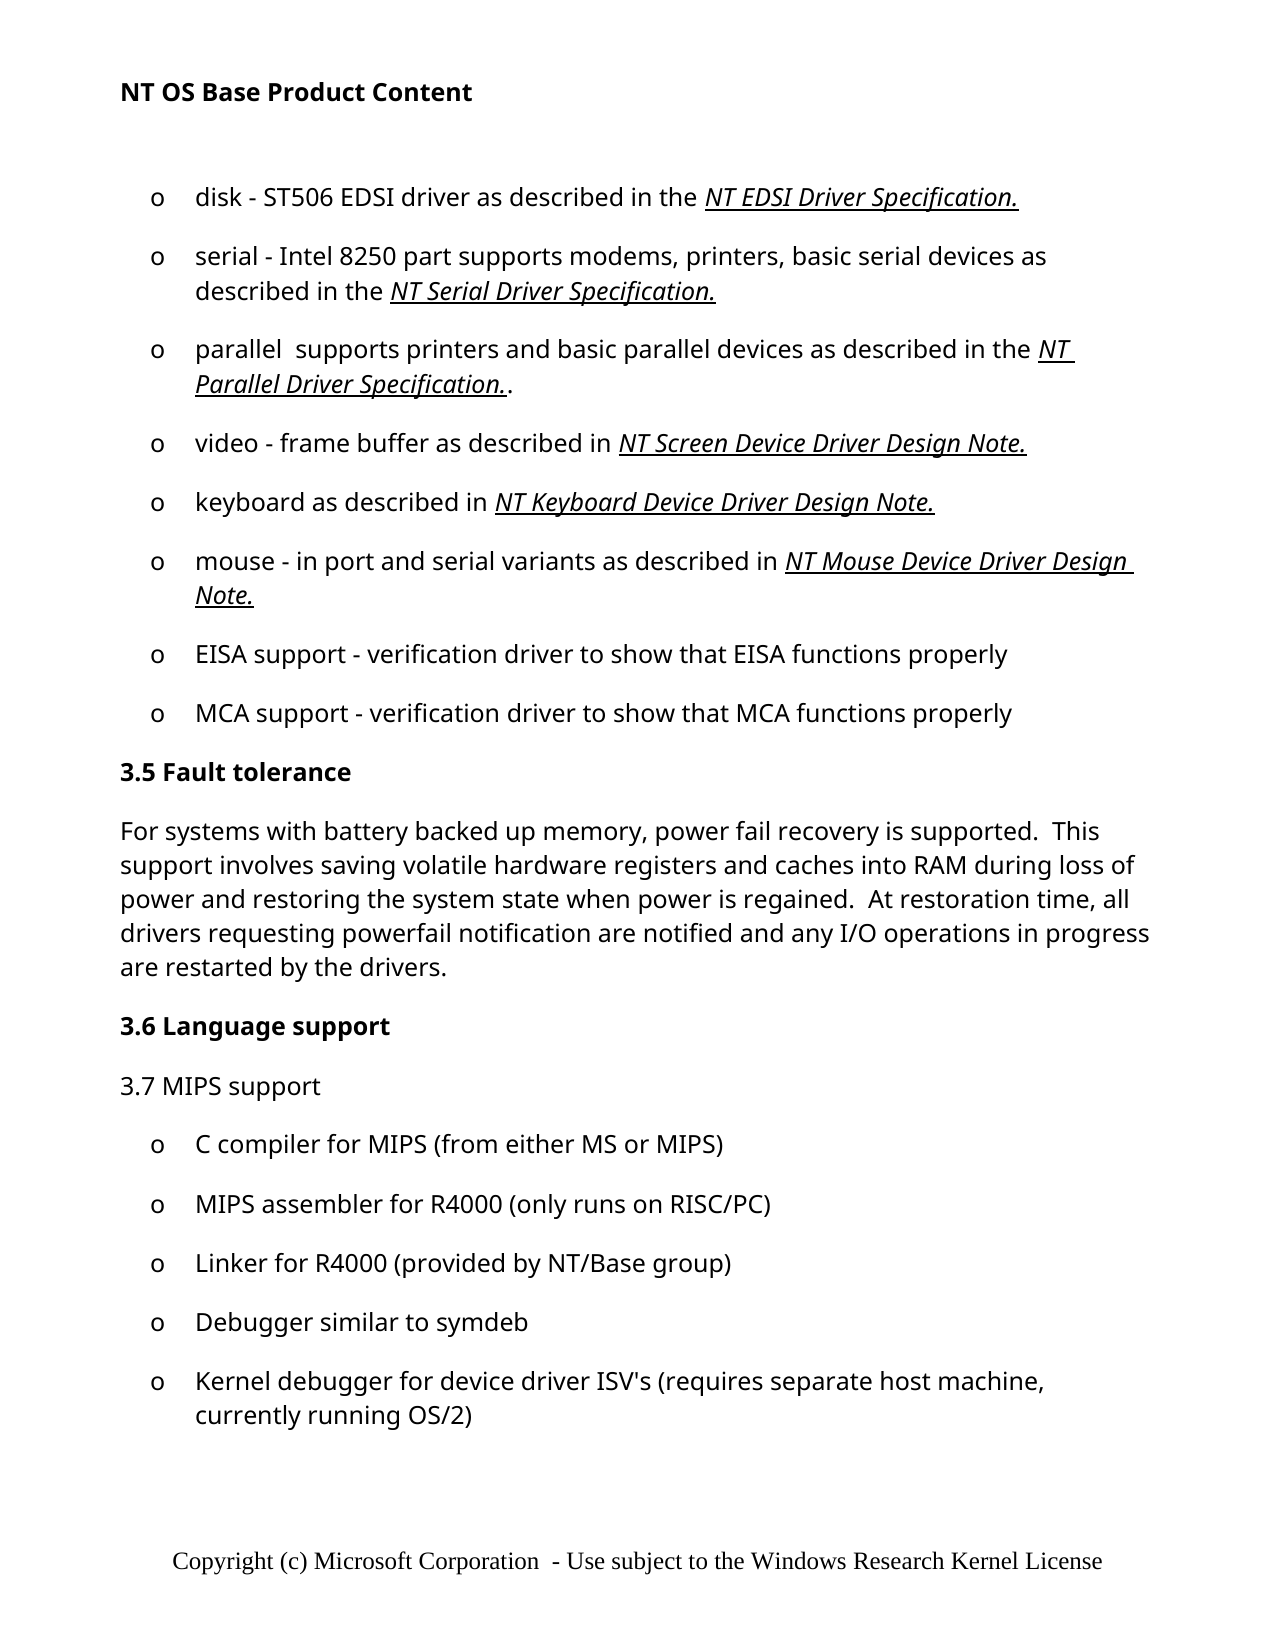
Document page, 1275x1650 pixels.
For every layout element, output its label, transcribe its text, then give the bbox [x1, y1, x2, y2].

subtitle 3.7 MIPS support [120, 1068, 1155, 1102]
subtitle 3.6 Language support [120, 1009, 1155, 1043]
list o parallel supports printers and basic parallel devices as described in the NT Parallel Driver Specification.. [120, 332, 1155, 400]
list o Kernel debugger for device driver ISV's (requires separate host machine, currently running OS/2) [120, 1363, 1155, 1432]
list o MIPS assembler for R4000 (only runs on RISC/PC) [120, 1186, 1155, 1220]
list o video - frame buffer as described in NT Screen Device Driver Design Note. [120, 425, 1155, 459]
list o mouse - in port and serial variants as described in NT Mouse Device Driver Design Note. [120, 543, 1155, 612]
list o serial - Intel 8250 part supports modems, printers, basic serial devices as described in the NT Serial Driver Specification. [120, 239, 1155, 307]
list o EISA support - verification driver to show that EISA functions properly [120, 637, 1155, 671]
text For systems with battery backed up memory, power fail recovery is supported. This support involves saving volatile hardware registers and caches into RAM during loss of power and restoring the system state when power is regained. At restoration time, all drivers requesting powerfail notification are notified and any I/O operations in progress are restarted by the drivers. [120, 814, 1155, 984]
list o C compiler for MIPS (from either MS or MIPS) [120, 1127, 1155, 1161]
list o MCA support - verification driver to show that MCA functions properly [120, 696, 1155, 730]
list o Debugger similar to symdeb [120, 1304, 1155, 1338]
list o Linker for R4000 (provided by NT/Base group) [120, 1245, 1155, 1279]
subtitle 3.5 Fault tolerance [120, 755, 1155, 789]
list o keyboard as described in NT Keyboard Device Driver Design Note. [120, 484, 1155, 518]
list o disk - ST506 EDSI driver as described in the NT EDSI Driver Specification. [120, 180, 1155, 214]
